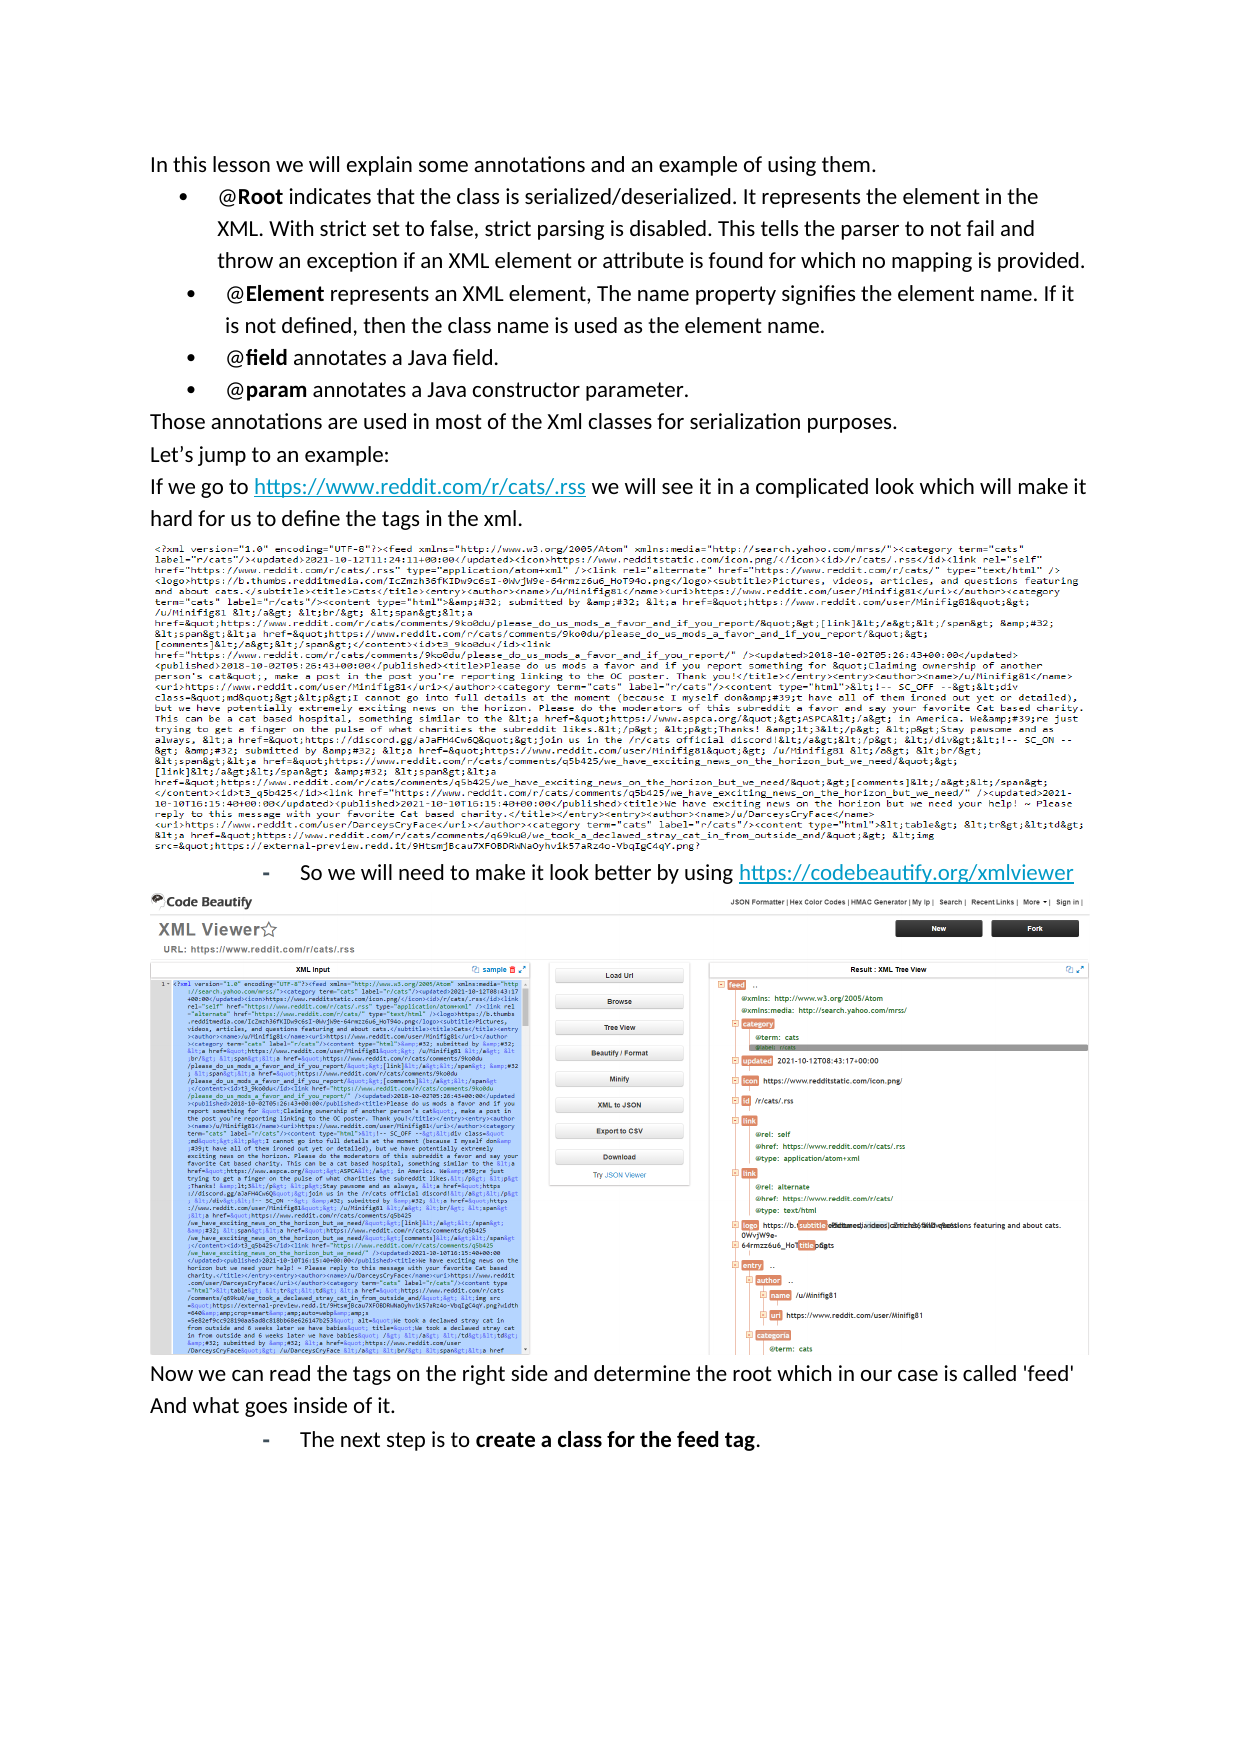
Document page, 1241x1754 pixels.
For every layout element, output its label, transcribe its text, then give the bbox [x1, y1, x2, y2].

list @param annotates a Java constructor parameter. [187, 375, 1090, 403]
picture [150, 892, 1090, 1355]
list The next step is to create a class for the feed tag. [262, 1423, 1090, 1455]
text And what goes inside of it. [150, 1391, 1090, 1419]
list So we will need to make it look better by using https://codebeautify.org/xmlviewer [262, 856, 1090, 887]
text In this lesson we will explain some annotations and an example of using them. [150, 150, 1090, 178]
list @field annotates a Java field. [187, 343, 1090, 371]
text Let’s jump to an example: [150, 440, 1090, 468]
text If we go to https://www.reddit.com/r/cats/.rss we will see it in a complicated look which will make it hard for us to define the tags in the xml. [150, 472, 1090, 532]
list @Element represents an XML element, The name property signifies the element name. If it is not defined, then the class name is used as the element name. [187, 279, 1090, 339]
picture [150, 536, 1089, 852]
list @Root indicates that the class is serialized/deserialized. It represents the element in the XML. With strict set to false, strict parsing is disabled. This tells the parser to not fail and throw an exception if an XML element or attribute is found for which no mapping is provided. [179, 182, 1090, 274]
text Now we can read the tags on the right side and determine the root which in our case is called 'feed' [150, 1359, 1090, 1387]
text Those annotations are used in most of the Xml classes for serialization purposes. [150, 407, 1090, 436]
